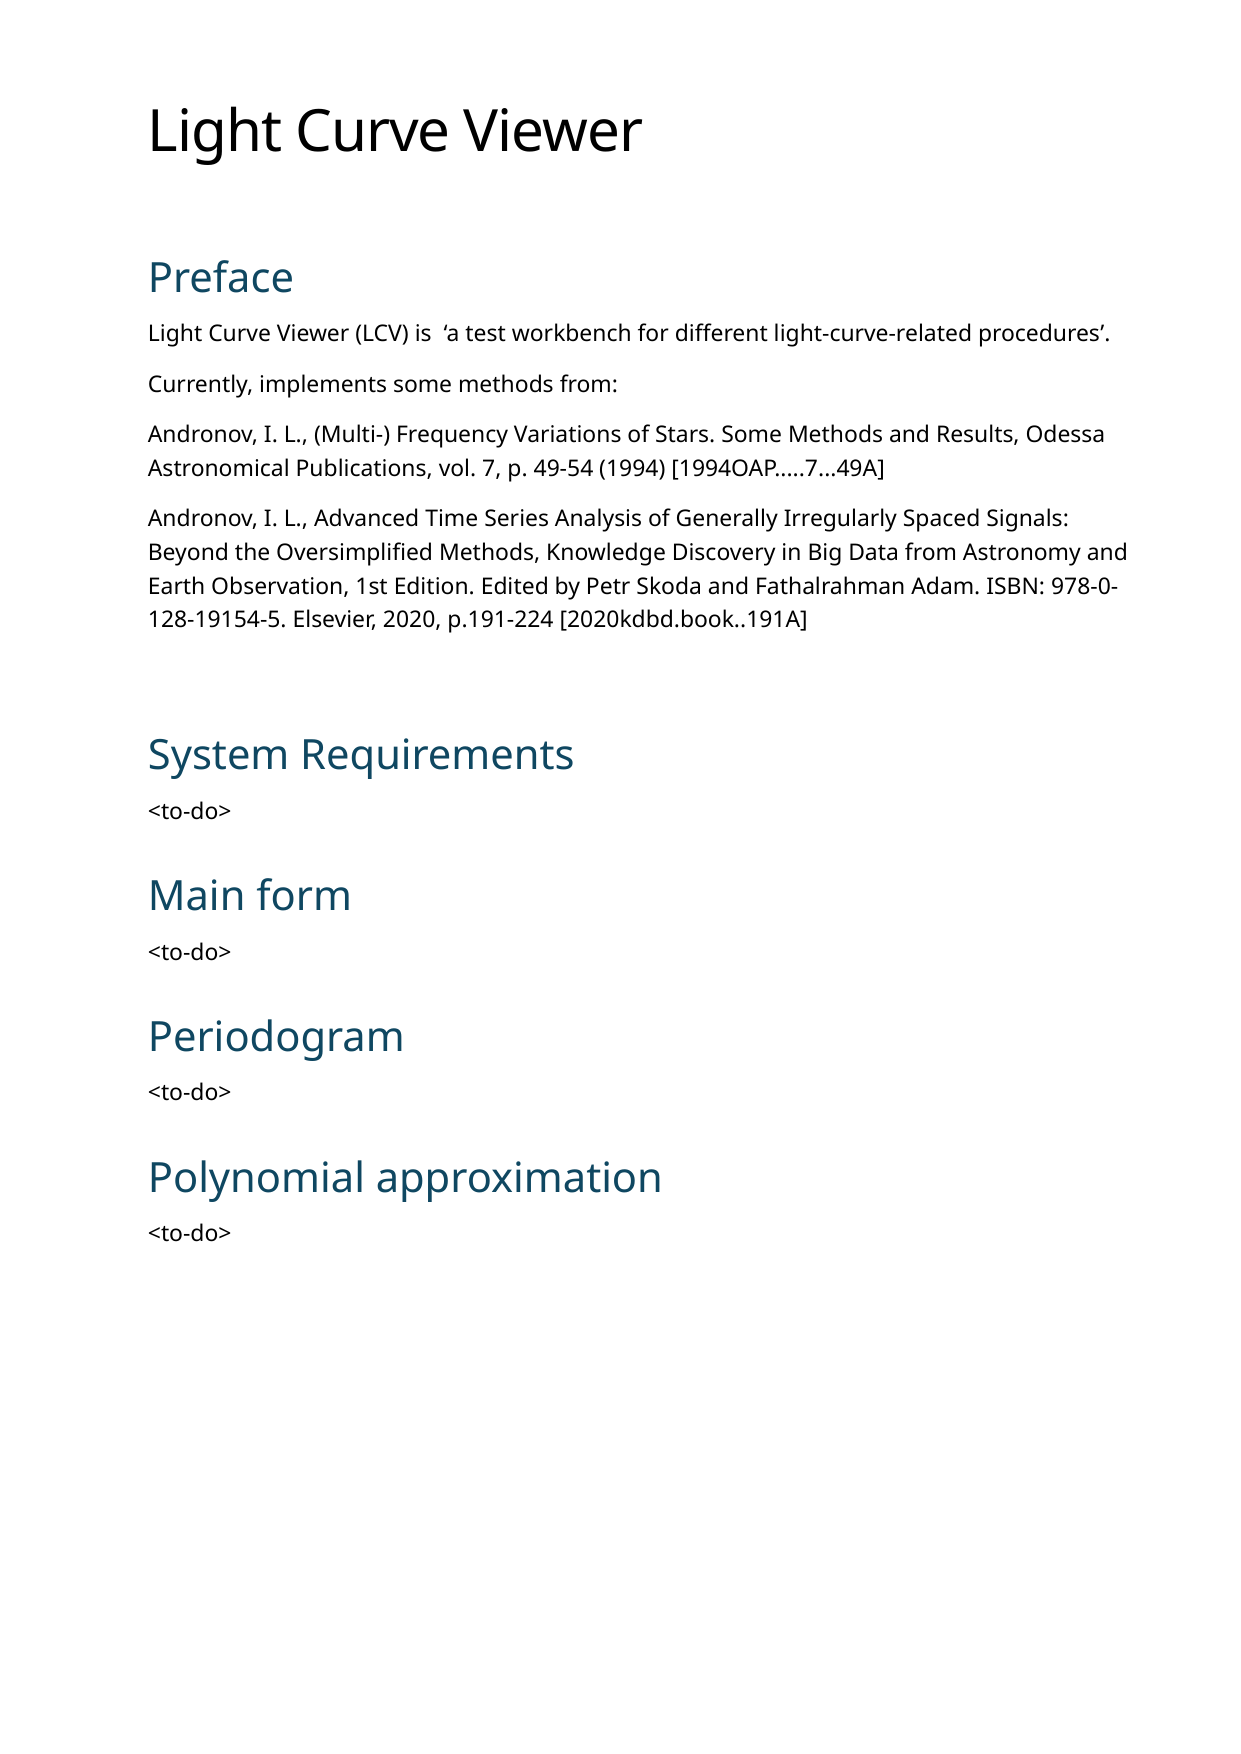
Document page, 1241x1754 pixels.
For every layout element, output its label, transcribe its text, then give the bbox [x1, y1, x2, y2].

text Andronov, I. L., Advanced Time Series Analysis of Generally Irregularly Spaced Signals: Beyond the Oversimplified Methods, Knowledge Discovery in Big Data from Astronomy and Earth Observation, 1st Edition. Edited by Petr Skoda and Fathalrahman Adam. ISBN: 978-0-128-19154-5. Elsevier, 2020, p.191-224 [2020kdbd.book..191A] [148, 502, 1152, 635]
text Light Curve Viewer (LCV) is ‘a test workbench for different light-curve-related procedures’. [148, 317, 1152, 348]
text <to-do> [148, 936, 1152, 967]
text <to-do> [148, 795, 1152, 826]
text <to-do> [148, 1076, 1152, 1108]
subtitle Polynomial approximation [148, 1148, 1152, 1204]
subtitle Periodogram [148, 1007, 1152, 1063]
text Andronov, I. L., (Multi-) Frequency Variations of Stars. Some Methods and Results, Odessa Astronomical Publications, vol. 7, p. 49-54 (1994) [1994OAP.....7...49A] [148, 418, 1152, 483]
subtitle Preface [148, 248, 1152, 304]
text <to-do> [148, 1217, 1152, 1248]
text Currently, implements some methods from: [148, 368, 1152, 399]
title Light Curve Viewer [148, 88, 1152, 168]
subtitle System Requirements [148, 725, 1152, 782]
subtitle Main form [148, 866, 1152, 923]
